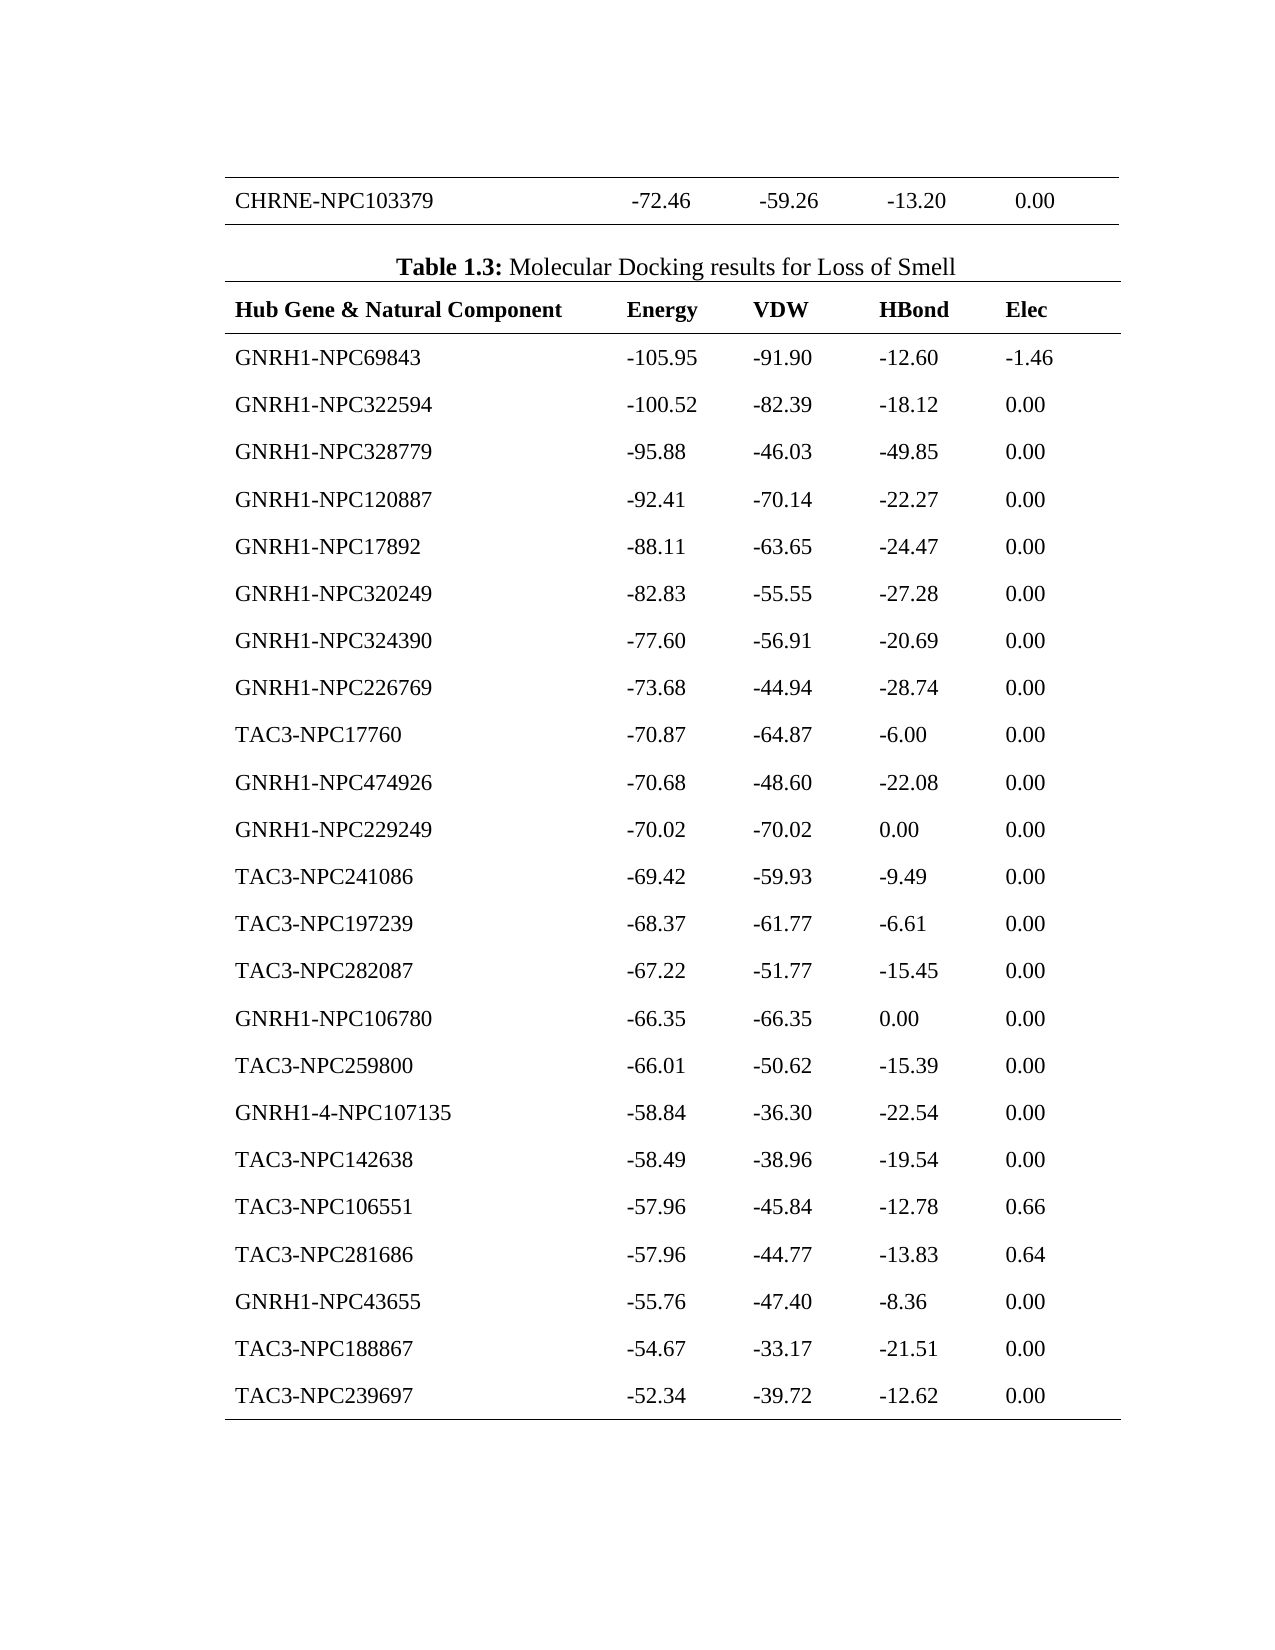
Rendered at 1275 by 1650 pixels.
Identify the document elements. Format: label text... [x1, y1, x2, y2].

table_cell GNRH1-NPC106780 [225, 994, 616, 1041]
table_cell -57.96 [616, 1183, 742, 1230]
table_cell -22.27 [869, 475, 995, 522]
table_cell 0.00 [995, 570, 1121, 617]
table_cell -52.34 [616, 1372, 742, 1419]
table_cell -66.35 [616, 994, 742, 1041]
table_cell TAC3-NPC281686 [225, 1230, 616, 1277]
table_cell 0.66 [995, 1183, 1121, 1230]
table_cell 0.00 [995, 617, 1121, 664]
table_cell -91.90 [743, 334, 869, 381]
table_cell -82.83 [616, 570, 742, 617]
table_cell -49.85 [869, 428, 995, 475]
table_cell -73.68 [616, 664, 742, 711]
table_header Energy [616, 282, 742, 333]
table_cell -66.35 [743, 994, 869, 1041]
table_cell -58.84 [616, 1089, 742, 1136]
table_cell GNRH1-NPC328779 [225, 428, 616, 475]
table_cell -24.47 [869, 523, 995, 569]
table_cell -15.45 [869, 947, 995, 994]
table_cell -8.36 [869, 1278, 995, 1324]
table_cell -63.65 [743, 523, 869, 569]
table_cell GNRH1-NPC43655 [225, 1278, 616, 1324]
table_cell GNRH1-NPC69843 [225, 334, 616, 381]
table_cell GNRH1-NPC322594 [225, 381, 616, 428]
table_cell -9.49 [869, 853, 995, 900]
table_cell TAC3-NPC259800 [225, 1041, 616, 1089]
table_cell 0.00 [995, 994, 1121, 1041]
table_cell 0.00 [995, 1278, 1121, 1324]
table_cell -69.42 [616, 853, 742, 900]
table_cell GNRH1-4-NPC107135 [225, 1089, 616, 1136]
table_cell -88.11 [616, 523, 742, 569]
table_cell -68.37 [616, 900, 742, 947]
table_cell -44.77 [743, 1230, 869, 1277]
table_cell CHRNE-NPC103379 [225, 178, 621, 224]
table_cell -13.83 [869, 1230, 995, 1277]
table_cell -6.61 [869, 900, 995, 947]
table_cell -70.87 [616, 711, 742, 758]
table_cell 0.00 [995, 475, 1121, 522]
table_cell -12.62 [869, 1372, 995, 1419]
table_header Hub Gene & Natural Component [225, 282, 616, 333]
table_cell -13.20 [876, 178, 1004, 224]
table_cell 0.00 [995, 1089, 1121, 1136]
table_cell 0.64 [995, 1230, 1121, 1277]
table_header VDW [743, 282, 869, 333]
table_cell -55.76 [616, 1278, 742, 1324]
table_cell -12.78 [869, 1183, 995, 1230]
table_cell GNRH1-NPC474926 [225, 758, 616, 806]
table_cell -56.91 [743, 617, 869, 664]
table_cell 0.00 [1004, 178, 1118, 224]
table_cell -82.39 [743, 381, 869, 428]
table_cell 0.00 [995, 806, 1121, 853]
table_cell 0.00 [995, 1136, 1121, 1183]
table_cell -45.84 [743, 1183, 869, 1230]
table_cell 0.00 [995, 664, 1121, 711]
table_cell -95.88 [616, 428, 742, 475]
table_cell -1.46 [995, 334, 1121, 381]
table_cell -44.94 [743, 664, 869, 711]
table_cell -67.22 [616, 947, 742, 994]
table_cell -70.02 [743, 806, 869, 853]
table_cell -77.60 [616, 617, 742, 664]
table_cell -72.46 [621, 178, 749, 224]
table_cell -59.26 [749, 178, 876, 224]
table_cell GNRH1-NPC120887 [225, 475, 616, 522]
table_cell TAC3-NPC282087 [225, 947, 616, 994]
table_header Elec [995, 282, 1121, 333]
table_cell -54.67 [616, 1325, 742, 1372]
table_cell -22.54 [869, 1089, 995, 1136]
table_cell 0.00 [995, 758, 1121, 806]
table_cell TAC3-NPC197239 [225, 900, 616, 947]
table_header HBond [869, 282, 995, 333]
table_cell 0.00 [995, 853, 1121, 900]
table_cell GNRH1-NPC226769 [225, 664, 616, 711]
table_cell -20.69 [869, 617, 995, 664]
table_cell 0.00 [995, 900, 1121, 947]
table_cell TAC3-NPC241086 [225, 853, 616, 900]
table_cell TAC3-NPC239697 [225, 1372, 616, 1419]
table_cell -39.72 [743, 1372, 869, 1419]
table_cell -59.93 [743, 853, 869, 900]
table_cell -48.60 [743, 758, 869, 806]
table_cell TAC3-NPC142638 [225, 1136, 616, 1183]
table_cell -100.52 [616, 381, 742, 428]
table_cell TAC3-NPC17760 [225, 711, 616, 758]
table_cell -12.60 [869, 334, 995, 381]
table_cell -28.74 [869, 664, 995, 711]
table_cell TAC3-NPC106551 [225, 1183, 616, 1230]
table_cell 0.00 [995, 1041, 1121, 1089]
table_cell GNRH1-NPC17892 [225, 523, 616, 569]
table_cell -64.87 [743, 711, 869, 758]
table_cell -47.40 [743, 1278, 869, 1324]
table_cell 0.00 [869, 806, 995, 853]
table_cell -22.08 [869, 758, 995, 806]
table_cell TAC3-NPC188867 [225, 1325, 616, 1372]
table_cell -36.30 [743, 1089, 869, 1136]
table_cell -105.95 [616, 334, 742, 381]
table_cell -70.02 [616, 806, 742, 853]
table_cell -46.03 [743, 428, 869, 475]
table_cell GNRH1-NPC320249 [225, 570, 616, 617]
table_cell -66.01 [616, 1041, 742, 1089]
table_cell -21.51 [869, 1325, 995, 1372]
table_cell -70.14 [743, 475, 869, 522]
table_cell -70.68 [616, 758, 742, 806]
table_cell -19.54 [869, 1136, 995, 1183]
table_cell GNRH1-NPC324390 [225, 617, 616, 664]
table_cell 0.00 [995, 523, 1121, 569]
table_cell 0.00 [995, 1325, 1121, 1372]
table_cell -92.41 [616, 475, 742, 522]
table_cell -6.00 [869, 711, 995, 758]
table_cell 0.00 [995, 381, 1121, 428]
table_cell -55.55 [743, 570, 869, 617]
table_cell -27.28 [869, 570, 995, 617]
table_cell -61.77 [743, 900, 869, 947]
table_cell -58.49 [616, 1136, 742, 1183]
table_cell -15.39 [869, 1041, 995, 1089]
table_cell 0.00 [995, 428, 1121, 475]
table_cell -57.96 [616, 1230, 742, 1277]
table_cell -51.77 [743, 947, 869, 994]
table_cell 0.00 [995, 711, 1121, 758]
table_cell -50.62 [743, 1041, 869, 1089]
table_cell -18.12 [869, 381, 995, 428]
table_cell 0.00 [995, 947, 1121, 994]
table_cell -33.17 [743, 1325, 869, 1372]
table_cell 0.00 [869, 994, 995, 1041]
table_cell GNRH1-NPC229249 [225, 806, 616, 853]
table_cell 0.00 [995, 1372, 1121, 1419]
table_cell -38.96 [743, 1136, 869, 1183]
text Table 1.3: Molecular Docking results for Loss of Smell [224, 252, 1127, 281]
